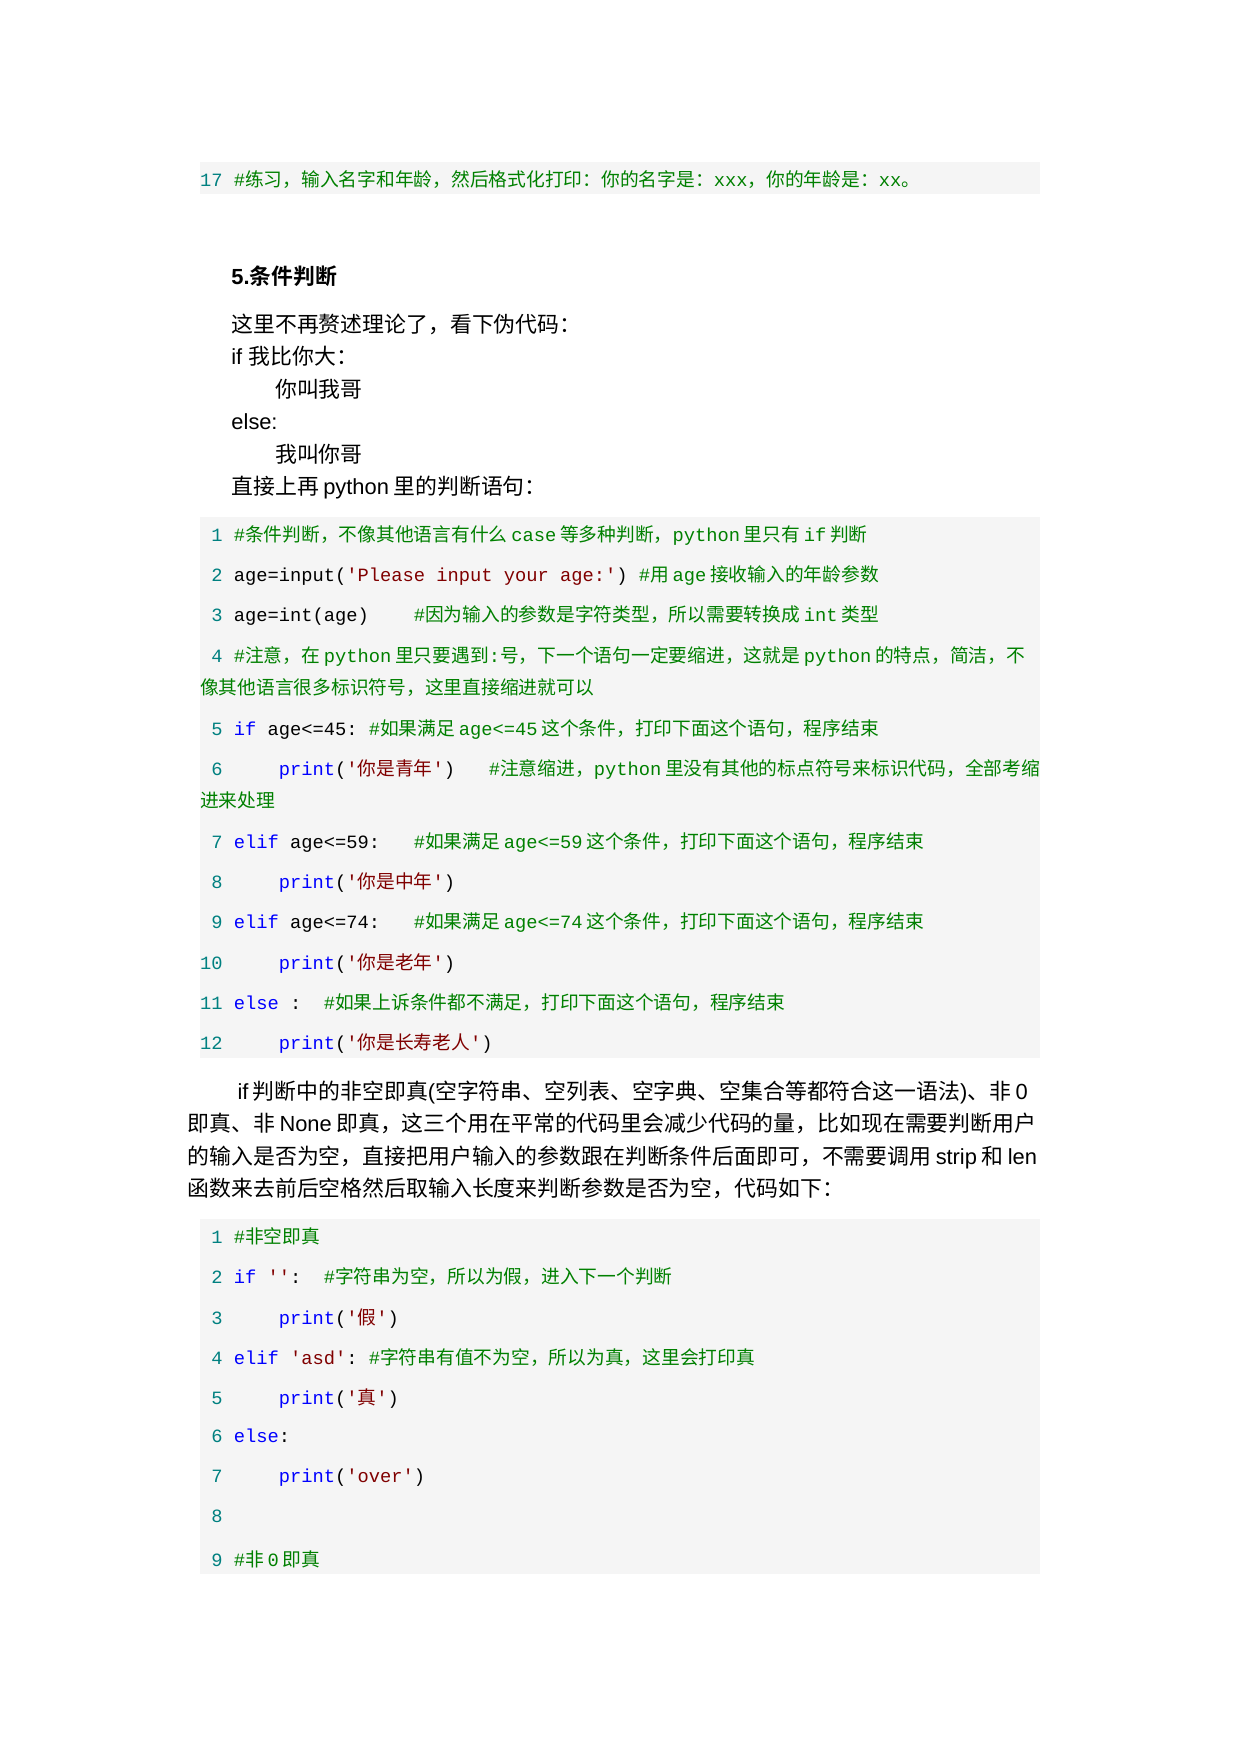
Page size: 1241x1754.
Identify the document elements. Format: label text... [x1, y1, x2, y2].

text 5 print('真') [200, 1380, 1040, 1413]
text 7 elif age<=59: #如果满足age<=59这个条件，打印下面这个语句，程序结束 [200, 824, 1040, 856]
text 17 #练习，输入名字和年龄，然后格式化打印：你的名字是：xxx，你的年龄是：xx。 [200, 162, 1040, 194]
text 这里不再赘述理论了，看下伪代码： if 我比你大： 你叫我哥 else: 我叫你哥 直接上再python里的判断语句： [187, 306, 1053, 501]
text 7 print('over') [200, 1461, 1040, 1493]
text 11 else : #如果上诉条件都不满足，打印下面这个语句，程序结束 [200, 985, 1040, 1018]
text 2 if '': #字符串为空，所以为假，进入下一个判断 [200, 1259, 1040, 1292]
text 6 else: [200, 1421, 1040, 1453]
text 3 age=int(age) #因为输入的参数是字符类型，所以需要转换成int类型 [200, 598, 1040, 630]
text 12 print('你是长寿老人') [200, 1025, 1040, 1058]
text 3 print('假') [200, 1300, 1040, 1332]
text 1 #非空即真 [200, 1219, 1040, 1252]
text if判断中的非空即真(空字符串、空列表、空字典、空集合等都符合这一语法)、非0即真、非None即真，这三个用在平常的代码里会减少代码的量，比如现在需要判断用户的输入是否为空，直接把用户输入的参数跟在判断条件后面即可，不需要调用strip和len函数来去前后空格然后取输入长度来判断参数是否为空，代码如下： [187, 1073, 1053, 1203]
text 8 [200, 1501, 1040, 1534]
text 8 print('你是中年') [200, 864, 1040, 897]
text 5 if age<=45: #如果满足age<=45这个条件，打印下面这个语句，程序结束 [200, 711, 1040, 743]
text 4 #注意，在python里只要遇到:号，下一个语句一定要缩进，这就是python的特点，简洁，不像其他语言很多标识符号，这里直接缩进就可以 [200, 638, 1040, 703]
text 4 elif 'asd': #字符串有值不为空，所以为真，这里会打印真 [200, 1340, 1040, 1373]
text 1 #条件判断，不像其他语言有什么case等多种判断，python里只有if判断 [200, 517, 1040, 549]
text 10 print('你是老年') [200, 945, 1040, 977]
text 9 elif age<=74: #如果满足age<=74这个条件，打印下面这个语句，程序结束 [200, 904, 1040, 937]
text 2 age=input('Please input your age:') #用age接收输入的年龄参数 [200, 557, 1040, 590]
text 5.条件判断 [187, 258, 1053, 291]
text 9 #非0即真 [200, 1542, 1040, 1574]
text 6 print('你是青年') #注意缩进，python里没有其他的标点符号来标识代码，全部考缩进来处理 [200, 751, 1040, 816]
